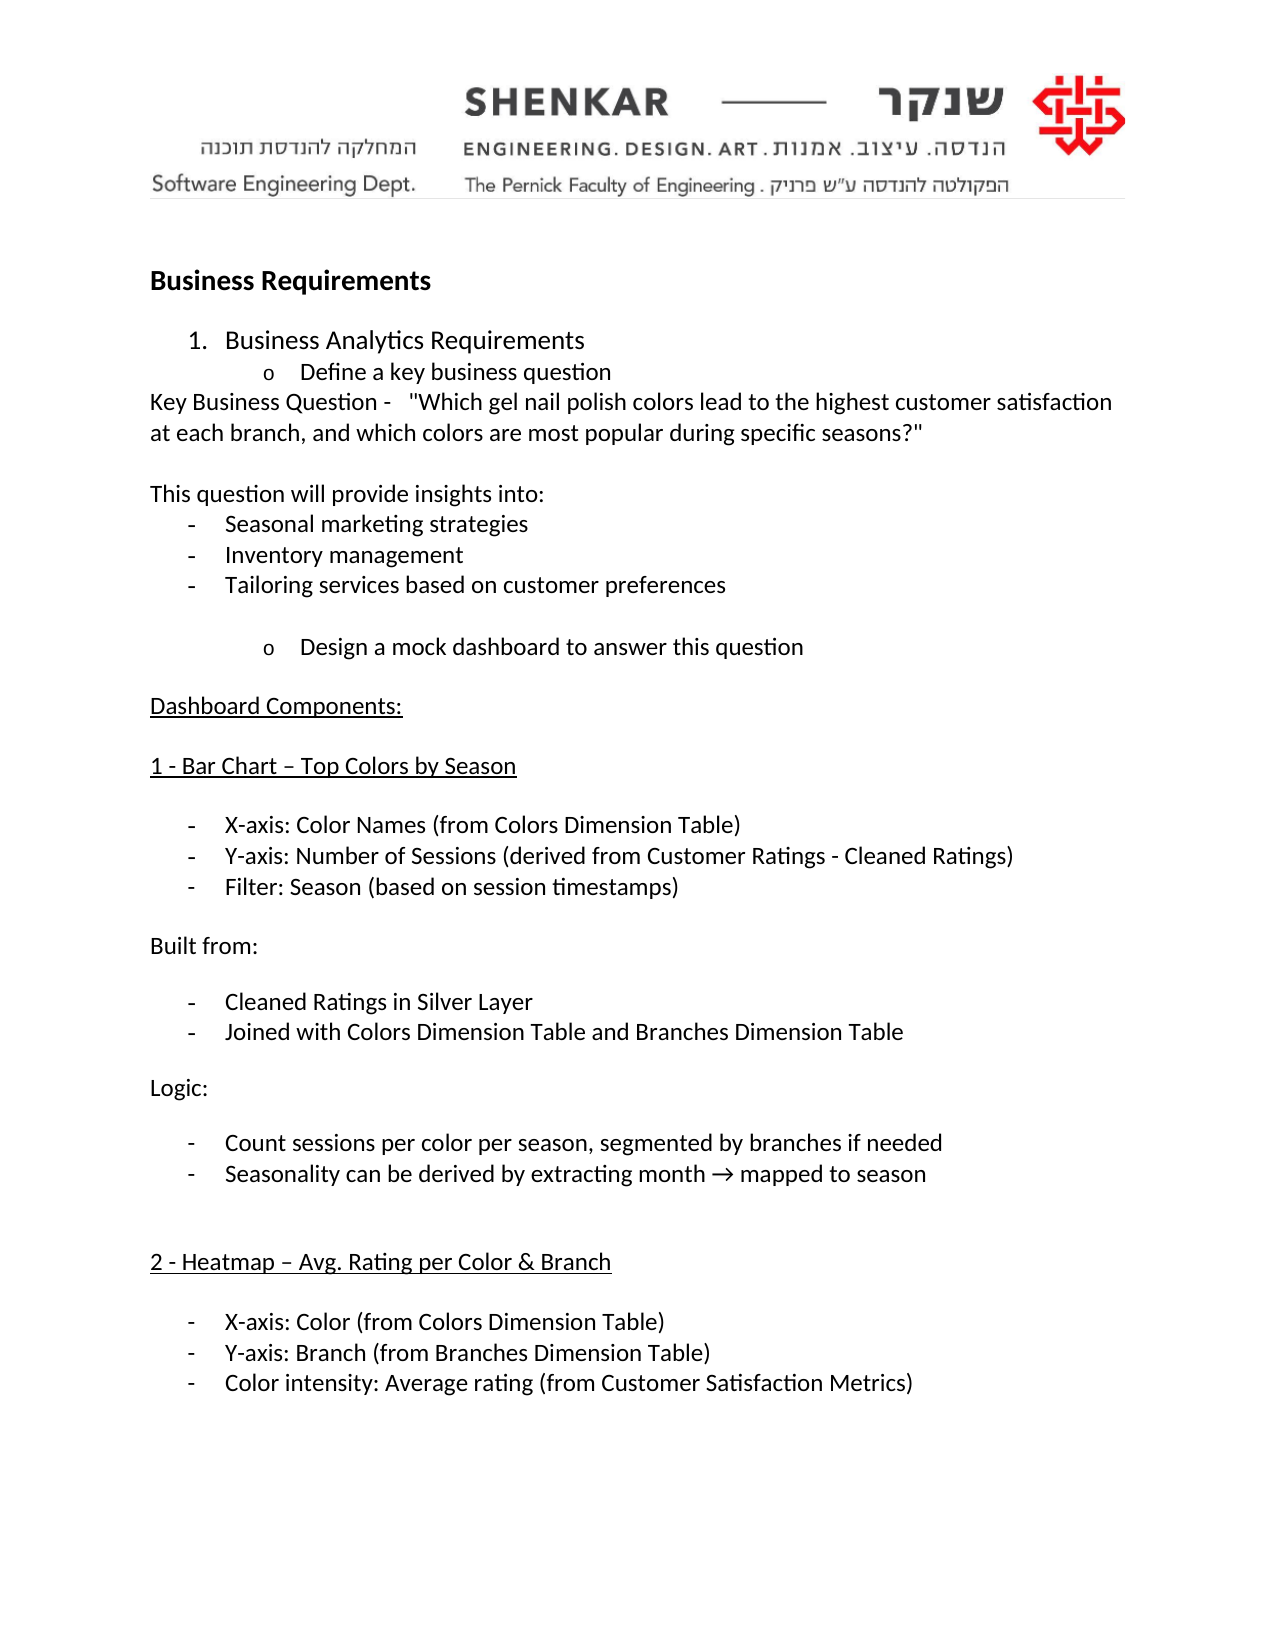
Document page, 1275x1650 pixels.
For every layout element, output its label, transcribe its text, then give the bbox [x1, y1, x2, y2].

text Dashboard Components: [150, 690, 1125, 721]
list Filter: Season (based on session timestamps) [187, 871, 1125, 901]
list Count sessions per color per season, segmented by branches if needed [187, 1127, 1125, 1158]
list Design a mock dashboard to answer this question [262, 631, 1125, 661]
list Tailoring services based on customer preferences [187, 569, 1125, 600]
text 2 - Heatmap – Avg. Rating per Color & Branch [150, 1246, 1125, 1277]
list Seasonal marketing strategies [187, 508, 1125, 539]
text 1 - Bar Chart – Top Colors by Season [150, 750, 1125, 781]
list Y-axis: Number of Sessions (derived from Customer Ratings - Cleaned Ratings) [187, 840, 1125, 871]
list Inventory management [187, 539, 1125, 569]
list Joined with Colors Dimension Table and Branches Dimension Table [187, 1016, 1125, 1047]
text Logic: [150, 1072, 1125, 1102]
list X-axis: Color (from Colors Dimension Table) [187, 1306, 1125, 1337]
list Define a key business question [262, 356, 1125, 386]
list Cleaned Ratings in Silver Layer [187, 986, 1125, 1016]
text Key Business Question - "Which gel nail polish colors lead to the highest customer satisfaction at each branch, and which colors are most popular during specific seasons?" [150, 386, 1125, 447]
list Business Analytics Requirements [187, 323, 1125, 356]
text Business Requirements [150, 262, 1125, 298]
text Built from: [150, 930, 1125, 961]
list Color intensity: Average rating (from Customer Satisfaction Metrics) [187, 1367, 1125, 1426]
text This question will provide insights into: [150, 478, 1125, 508]
list X-axis: Color Names (from Colors Dimension Table) [187, 810, 1125, 840]
picture [150, 73, 1125, 203]
list Y-axis: Branch (from Branches Dimension Table) [187, 1337, 1125, 1367]
list Seasonality can be derived by extracting month → mapped to season [187, 1158, 1125, 1217]
